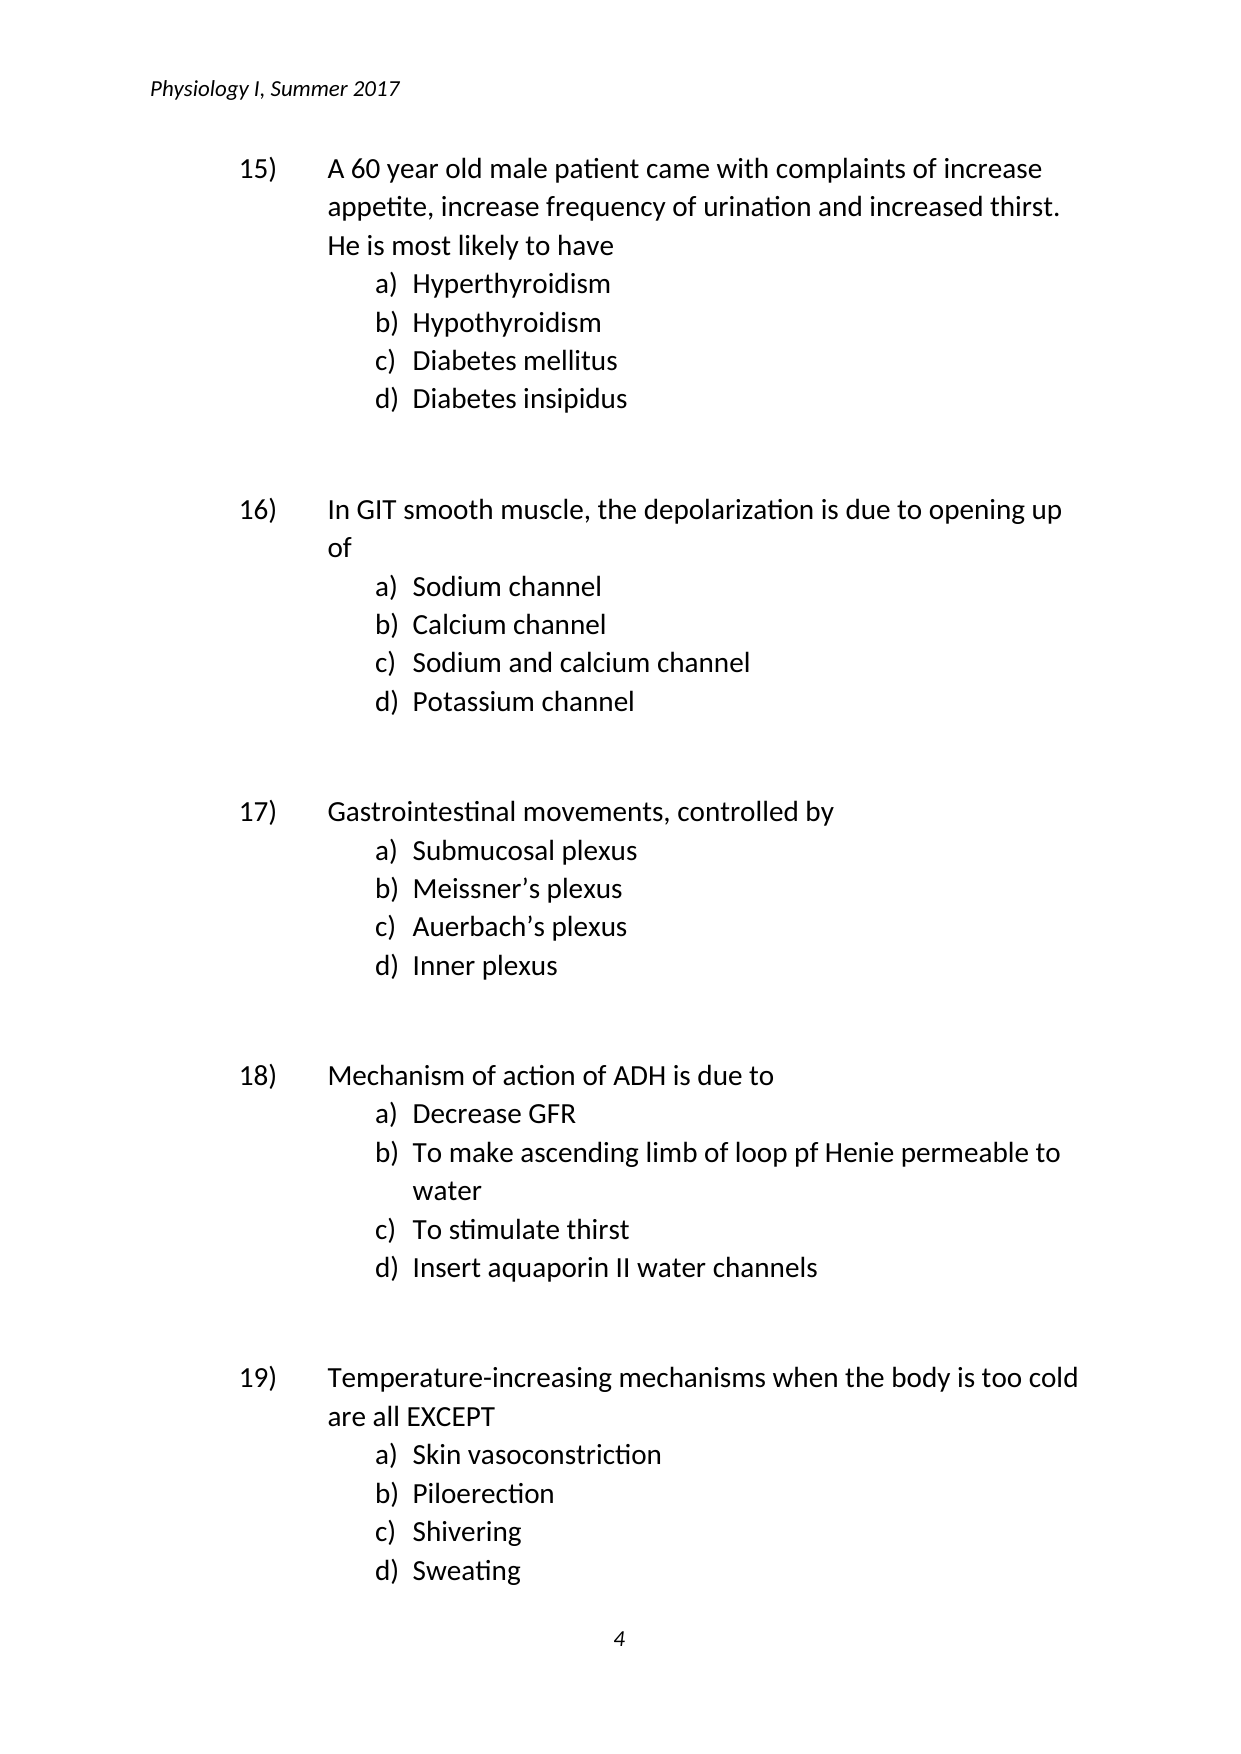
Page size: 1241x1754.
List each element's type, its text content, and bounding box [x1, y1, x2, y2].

list Skin vasoconstriction [375, 1436, 1090, 1472]
list Mechanism of action of ADH is due to [239, 1057, 1090, 1093]
list Hypothyroidism [375, 304, 1090, 339]
list Gastrointestinal movements, controlled by [239, 793, 1090, 829]
list Meissner’s plexus [375, 870, 1090, 906]
list To make ascending limb of loop pf Henie permeable to water [375, 1134, 1090, 1208]
list To stimulate thirst [375, 1211, 1090, 1247]
list Piloerection [375, 1475, 1090, 1511]
list Temperature-increasing mechanisms when the body is too cold are all EXCEPT [239, 1359, 1090, 1434]
list Inner plexus [375, 947, 1090, 983]
list In GIT smooth muscle, the depolarization is due to opening up of [239, 491, 1090, 565]
list Potassium channel [375, 683, 1090, 719]
list Insert aquaporin II water channels [375, 1249, 1090, 1285]
list Diabetes mellitus [375, 342, 1090, 378]
list Calcium channel [375, 606, 1090, 642]
list Decrease GFR [375, 1096, 1090, 1131]
list Diabetes insipidus [375, 381, 1090, 416]
list A 60 year old male patient came with complaints of increase appetite, increase frequency of urination and increased thirst. He is most likely to have [239, 150, 1090, 262]
list Shivering [375, 1513, 1090, 1549]
list Hyperthyroidism [375, 265, 1090, 301]
list Sodium channel [375, 568, 1090, 603]
list Sodium and calcium channel [375, 644, 1090, 680]
list Submucosal plexus [375, 832, 1090, 867]
list Auerbach’s plexus [375, 908, 1090, 944]
list Sweating [375, 1552, 1090, 1587]
